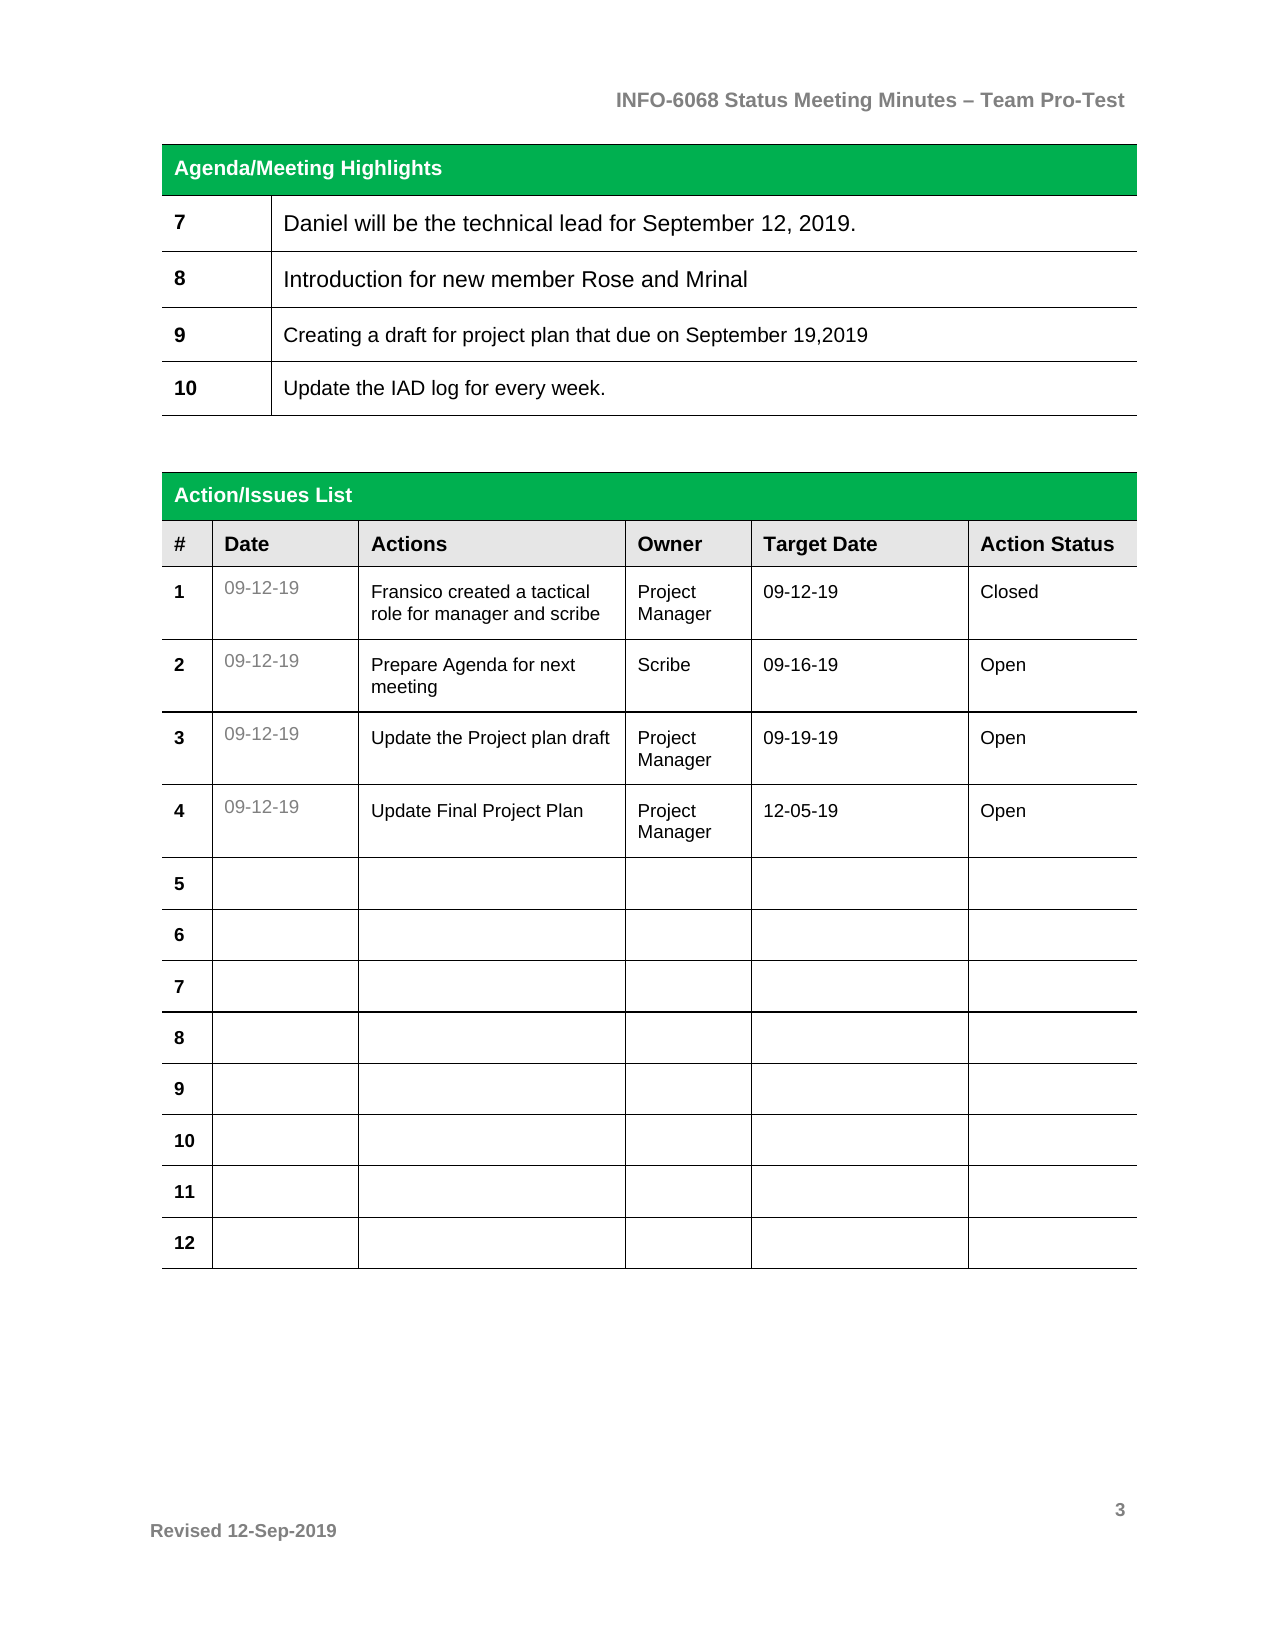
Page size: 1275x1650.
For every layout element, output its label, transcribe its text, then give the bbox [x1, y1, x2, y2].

table_cell 09-19-19 [752, 713, 968, 784]
table_cell [359, 1064, 625, 1114]
table_cell Project Manager [626, 713, 751, 784]
table_cell [162, 858, 212, 909]
table_cell Fransico created a tactical role for manager and scribe [359, 567, 625, 638]
table_cell [162, 252, 271, 307]
table_cell Update the Project plan draft [359, 713, 625, 784]
table_cell Creating a draft for project plan that due on September 19,2019 [272, 308, 1137, 361]
table_cell [162, 1218, 212, 1268]
table_cell [969, 1013, 1137, 1063]
table_cell [359, 1166, 625, 1217]
table_cell 09-12-19 [752, 567, 968, 638]
table_cell Open [969, 640, 1137, 711]
table_cell [213, 858, 358, 909]
table_cell Date [213, 521, 358, 566]
table_cell [162, 1115, 212, 1165]
table_cell Closed [969, 567, 1137, 638]
table_cell [359, 1013, 625, 1063]
table_cell [162, 640, 212, 711]
table_cell [162, 785, 212, 857]
table_cell [626, 1064, 751, 1114]
table_cell [213, 1166, 358, 1217]
table_cell Target Date [752, 521, 968, 566]
table_cell [213, 1218, 358, 1268]
table_cell [969, 858, 1137, 909]
table_cell [626, 1013, 751, 1063]
table_cell [213, 1064, 358, 1114]
table_cell [359, 1218, 625, 1268]
table_cell [626, 961, 751, 1011]
table_cell Introduction for new member Rose and Mrinal [272, 252, 1137, 307]
table_cell Scribe [626, 640, 751, 711]
table_cell [162, 1166, 212, 1217]
table_cell [969, 1166, 1137, 1217]
table_cell [162, 910, 212, 960]
table_cell Project Manager [626, 567, 751, 638]
table_cell [752, 961, 968, 1011]
table_cell [752, 910, 968, 960]
table_cell Open [969, 713, 1137, 784]
table_cell [969, 1218, 1137, 1268]
table_cell Action Status [969, 521, 1137, 566]
table_cell [626, 1166, 751, 1217]
table_cell [359, 961, 625, 1011]
table_cell # [162, 521, 212, 566]
table_cell [752, 1166, 968, 1217]
table_cell [213, 961, 358, 1011]
table_cell [213, 1115, 358, 1165]
table_cell Update Final Project Plan [359, 785, 625, 857]
table_cell 12-05-19 [752, 785, 968, 857]
table_cell [626, 910, 751, 960]
table_cell [752, 1115, 968, 1165]
table_cell [969, 910, 1137, 960]
table_cell [213, 910, 358, 960]
table_cell Update the IAD log for every week. [272, 362, 1137, 414]
table_cell Daniel will be the technical lead for September 12, 2019. [272, 196, 1137, 251]
table_cell [752, 1013, 968, 1063]
table_cell [359, 1115, 625, 1165]
table_cell 09-12-19 [213, 640, 358, 711]
table_cell Actions [359, 521, 625, 566]
table_cell [162, 362, 271, 414]
table_cell [626, 1218, 751, 1268]
table_cell [213, 1013, 358, 1063]
table_cell [752, 1064, 968, 1114]
table_cell [162, 567, 212, 638]
table_cell Project Manager [626, 785, 751, 857]
table_cell [162, 1064, 212, 1114]
table_cell [162, 196, 271, 251]
table_cell [162, 1013, 212, 1063]
table_cell [162, 308, 271, 361]
table_cell [359, 910, 625, 960]
table_cell [626, 858, 751, 909]
table_cell Open [969, 785, 1137, 857]
table_cell 09-12-19 [213, 785, 358, 857]
table_cell 09-12-19 [213, 567, 358, 638]
table_cell 09-16-19 [752, 640, 968, 711]
table_header Agenda/Meeting Highlights [162, 145, 1137, 195]
table_cell 09-12-19 [213, 713, 358, 784]
table_cell Owner [626, 521, 751, 566]
table_cell [752, 858, 968, 909]
table_cell [162, 713, 212, 784]
table_cell [752, 1218, 968, 1268]
table_cell [969, 1115, 1137, 1165]
table_cell [359, 858, 625, 909]
table_header Action/Issues List [162, 473, 1137, 520]
table_cell [162, 961, 212, 1011]
table_cell [626, 1115, 751, 1165]
table_cell Prepare Agenda for next meeting [359, 640, 625, 711]
table_cell [969, 1064, 1137, 1114]
table_cell [969, 961, 1137, 1011]
